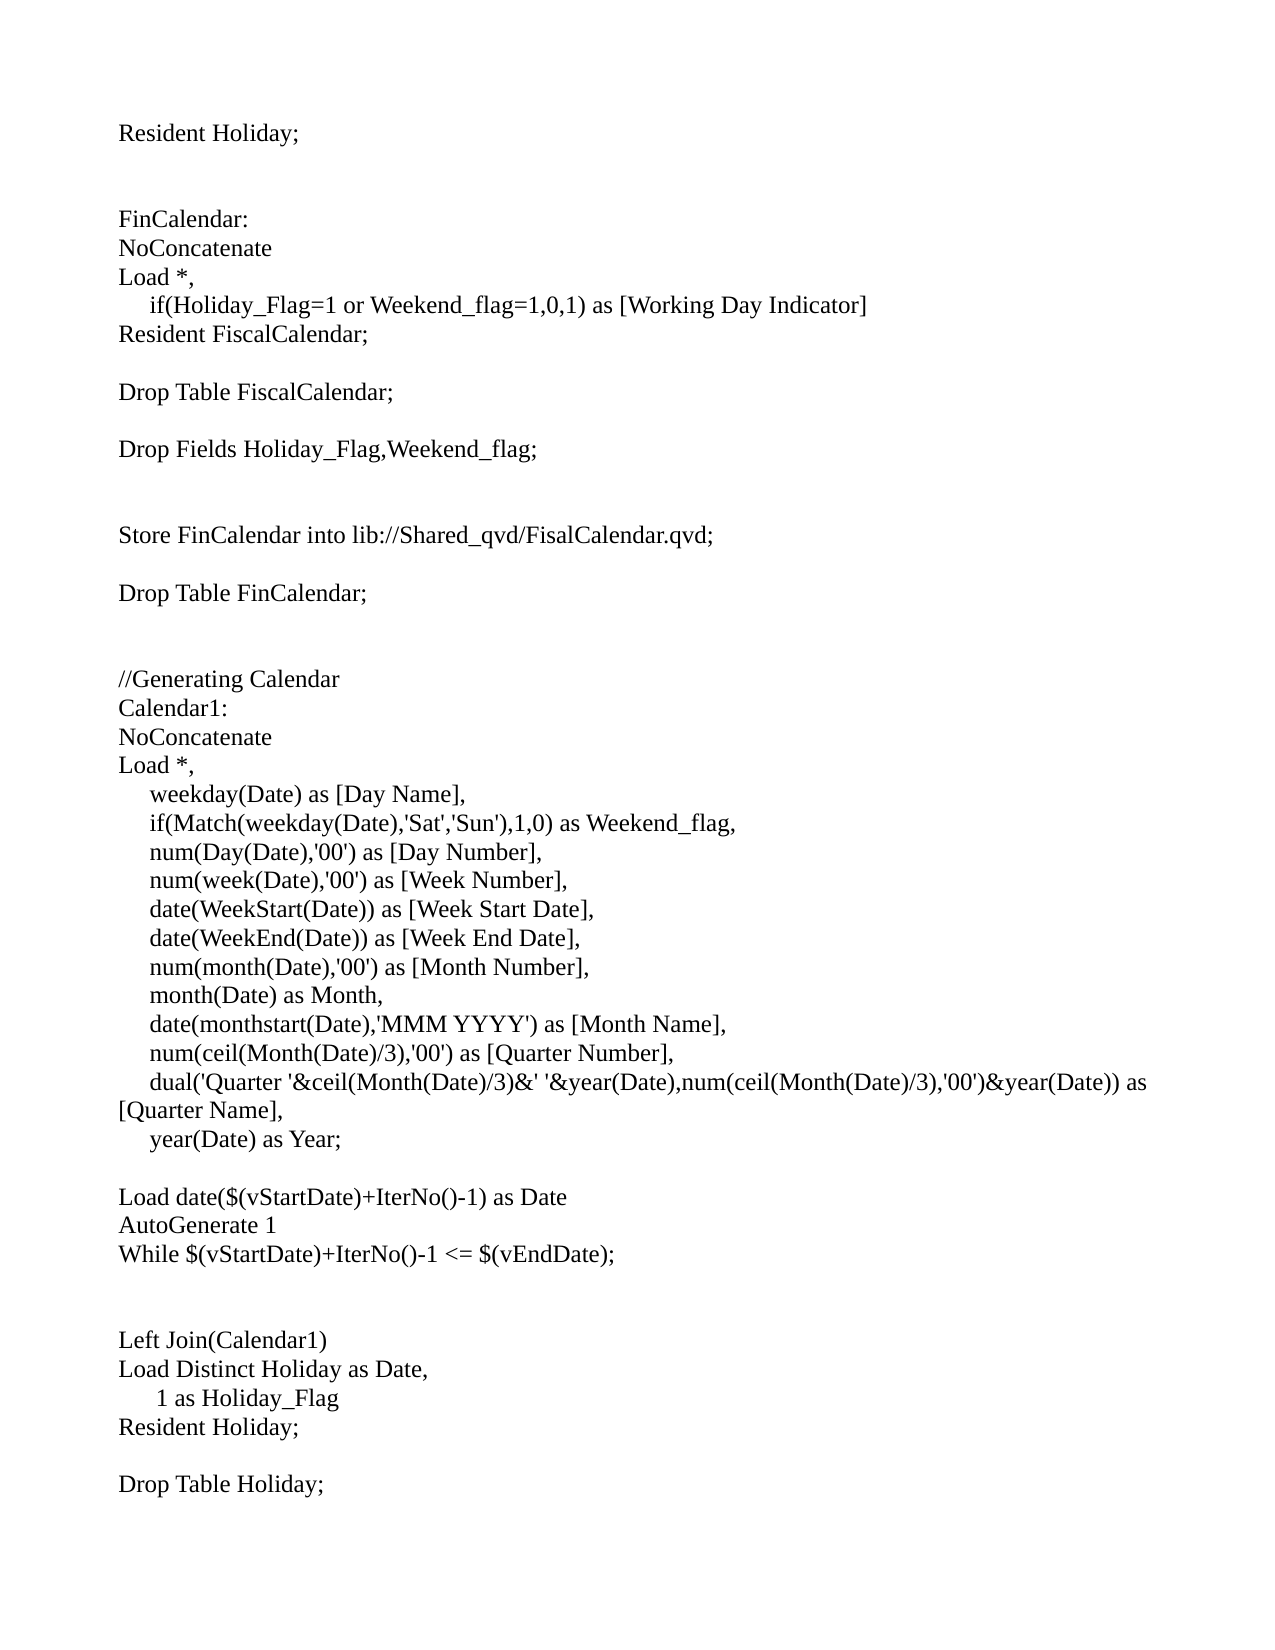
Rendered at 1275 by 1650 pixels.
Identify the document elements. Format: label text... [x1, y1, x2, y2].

text NoConcatenate [118, 722, 1157, 751]
text date(monthstart(Date),'MMM YYYY') as [Month Name], [118, 1009, 1157, 1038]
text date(WeekStart(Date)) as [Week Start Date], [118, 894, 1157, 923]
text Load date($(vStartDate)+IterNo()-1) as Date [118, 1182, 1157, 1211]
text num(month(Date),'00') as [Month Number], [118, 952, 1157, 981]
text weekday(Date) as [Day Name], [118, 779, 1157, 808]
text num(ceil(Month(Date)/3),'00') as [Quarter Number], [118, 1038, 1157, 1067]
text Resident FiscalCalendar; [118, 319, 1157, 348]
text date(WeekEnd(Date)) as [Week End Date], [118, 923, 1157, 952]
text Resident Holiday; [118, 1412, 1157, 1441]
text Left Join(Calendar1) [118, 1326, 1157, 1354]
text dual('Quarter '&ceil(Month(Date)/3)&' '&year(Date),num(ceil(Month(Date)/3),'00')&year(Date)) as [Quarter Name], [118, 1067, 1157, 1124]
text While $(vStartDate)+IterNo()-1 <= $(vEndDate); [118, 1239, 1157, 1268]
text Store FinCalendar into lib://Shared_qvd/FisalCalendar.qvd; [118, 521, 1157, 549]
text //Generating Calendar [118, 664, 1157, 693]
text Resident Holiday; [118, 118, 1157, 147]
text num(week(Date),'00') as [Week Number], [118, 866, 1157, 894]
text num(Day(Date),'00') as [Day Number], [118, 837, 1157, 866]
text Drop Table FiscalCalendar; [118, 377, 1157, 406]
text if(Holiday_Flag=1 or Weekend_flag=1,0,1) as [Working Day Indicator] [118, 291, 1157, 319]
text year(Date) as Year; [118, 1124, 1157, 1153]
text Drop Fields Holiday_Flag,Weekend_flag; [118, 434, 1157, 463]
text FinCalendar: [118, 204, 1157, 233]
text Calendar1: [118, 693, 1157, 722]
text AutoGenerate 1 [118, 1211, 1157, 1239]
text Drop Table Holiday; [118, 1469, 1157, 1498]
text NoConcatenate [118, 233, 1157, 262]
text if(Match(weekday(Date),'Sat','Sun'),1,0) as Weekend_flag, [118, 808, 1157, 837]
text month(Date) as Month, [118, 981, 1157, 1009]
text Load *, [118, 262, 1157, 291]
text 1 as Holiday_Flag [118, 1383, 1157, 1412]
text Load Distinct Holiday as Date, [118, 1354, 1157, 1383]
text Drop Table FinCalendar; [118, 578, 1157, 607]
text Load *, [118, 751, 1157, 779]
